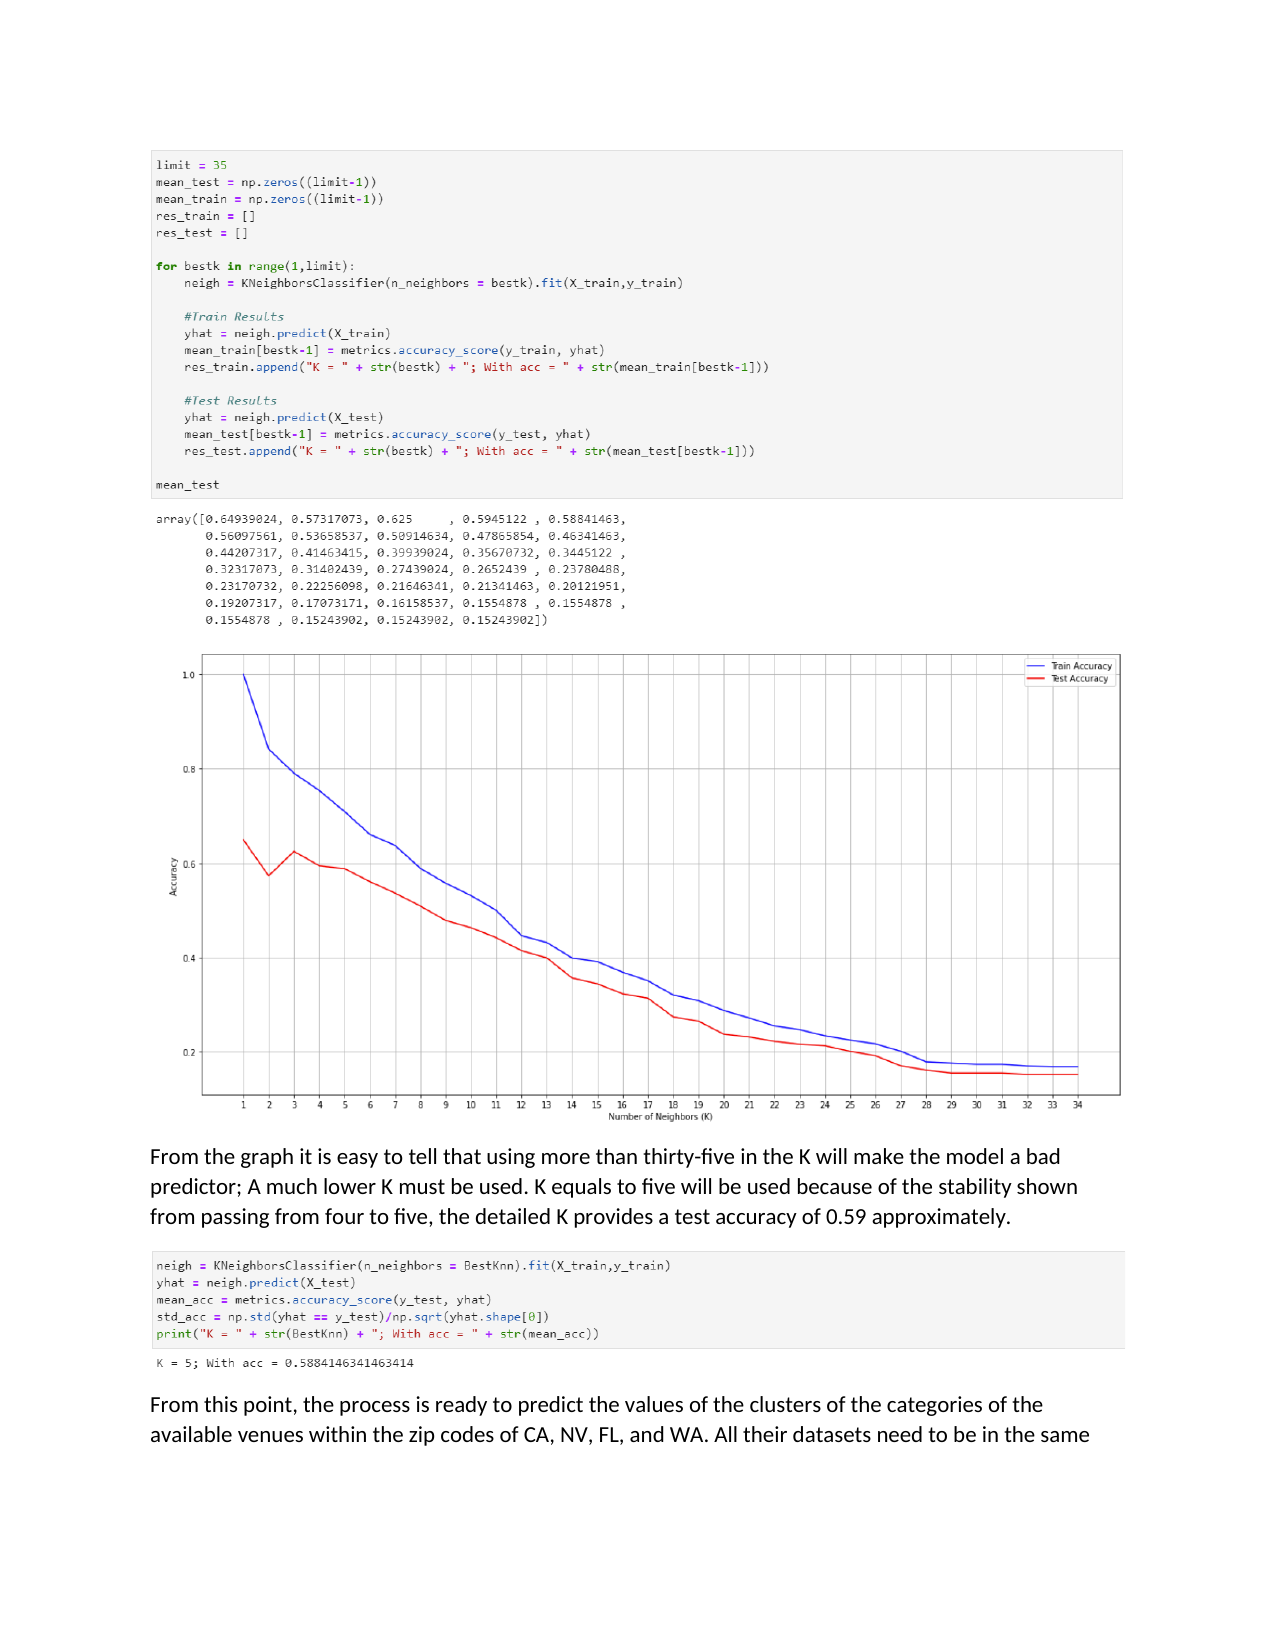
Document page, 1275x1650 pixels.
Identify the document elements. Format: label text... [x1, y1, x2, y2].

text From the graph it is easy to tell that using more than thirty-five in the K will make the model a bad predictor; A much lower K must be used. K equals to five will be used because of the stability shown from passing from four to five, the detailed K provides a test accuracy of 0.59 approximately. [150, 1142, 1125, 1230]
picture [150, 647, 1125, 1123]
picture [150, 150, 1125, 629]
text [150, 1390, 1125, 1448]
picture [150, 1249, 1125, 1372]
